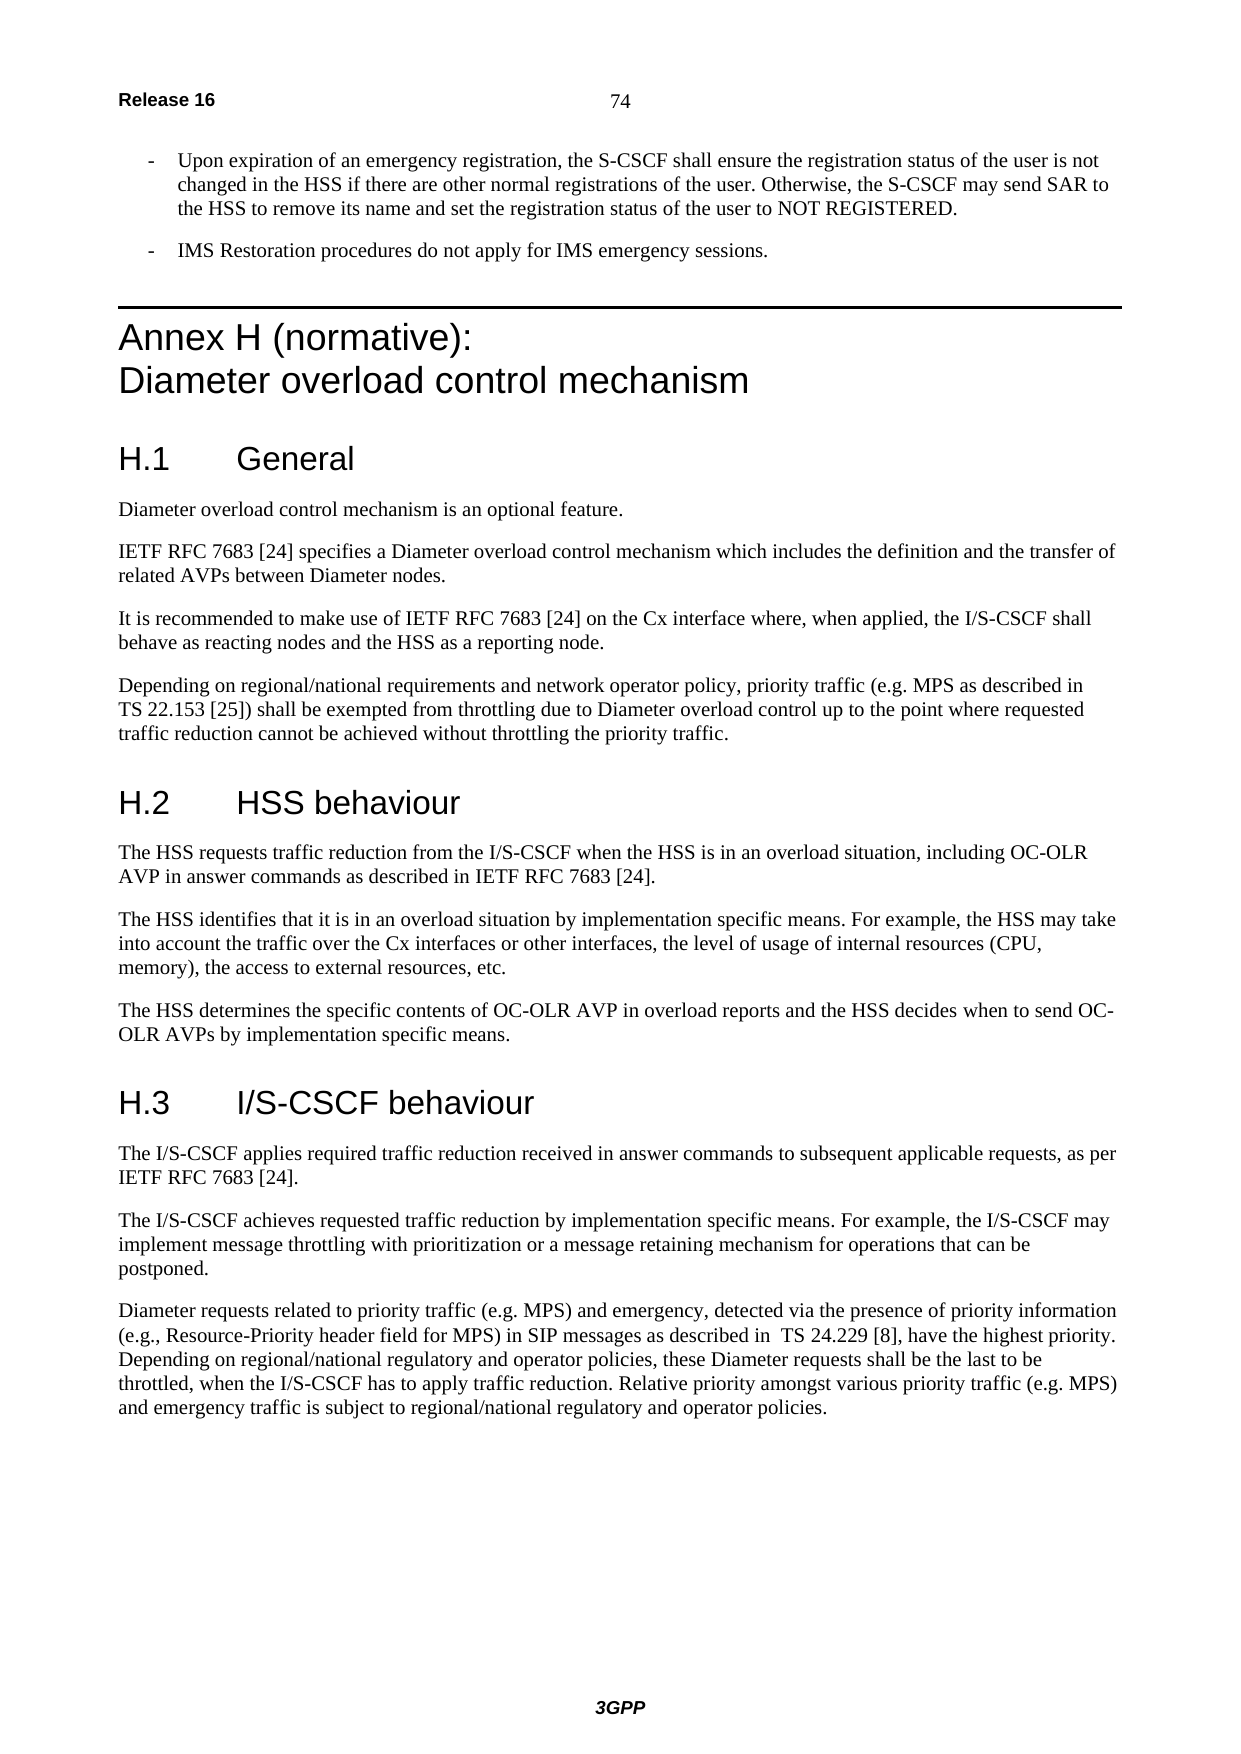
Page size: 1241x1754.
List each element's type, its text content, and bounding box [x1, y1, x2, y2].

subtitle H.1 General [118, 439, 1122, 478]
text Diameter overload control mechanism is an optional feature. [118, 497, 1122, 521]
text The HSS identifies that it is in an overload situation by implementation specific means. For example, the HSS may take into account the traffic over the Cx interfaces or other interfaces, the level of usage of internal resources (CPU, memory), the access to external resources, etc. [118, 907, 1122, 979]
text The I/S-CSCF achieves requested traffic reduction by implementation specific means. For example, the I/S-CSCF may implement message throttling with prioritization or a message retaining mechanism for operations that can be postponed. [118, 1207, 1122, 1280]
subtitle H.3 I/S-CSCF behaviour [118, 1083, 1122, 1122]
text Depending on regional/national requirements and network operator policy, priority traffic (e.g. MPS as described in TS 22.153 [25]) shall be exempted from throttling due to Diameter overload control up to the point where requested traffic reduction cannot be achieved without throttling the priority traffic. [118, 673, 1122, 745]
text The I/S-CSCF applies required traffic reduction received in answer commands to subsequent applicable requests, as per IETF RFC 7683 [24]. [118, 1141, 1122, 1189]
text IETF RFC 7683 [24] specifies a Diameter overload control mechanism which includes the definition and the transfer of related AVPs between Diameter nodes. [118, 539, 1122, 587]
text The HSS determines the specific contents of OC-OLR AVP in overload reports and the HSS decides when to send OC-OLR AVPs by implementation specific means. [118, 998, 1122, 1046]
text - Upon expiration of an emergency registration, the S-CSCF shall ensure the registration status of the user is not changed in the HSS if there are other normal registrations of the user. Otherwise, the S-CSCF may send SAR to the HSS to remove its name and set the registration status of the user to NOT REGISTERED. [148, 147, 1122, 220]
text The HSS requests traffic reduction from the I/S-CSCF when the HSS is in an overload situation, including OC-OLR AVP in answer commands as described in IETF RFC 7683 [24]. [118, 840, 1122, 888]
subtitle Annex H (normative): Diameter overload control mechanism [118, 309, 1122, 402]
text Diameter requests related to priority traffic (e.g. MPS) and emergency, detected via the presence of priority information (e.g., Resource-Priority header field for MPS) in SIP messages as described in TS 24.229 [8], have the highest priority. Depending on regional/national regulatory and operator policies, these Diameter requests shall be the last to be throttled, when the I/S-CSCF has to apply traffic reduction. Relative priority amongst various priority traffic (e.g. MPS) and emergency traffic is subject to regional/national regulatory and operator policies. [118, 1298, 1122, 1419]
text - IMS Restoration procedures do not apply for IMS emergency sessions. [148, 238, 1122, 262]
subtitle H.2 HSS behaviour [118, 783, 1122, 821]
text It is recommended to make use of IETF RFC 7683 [24] on the Cx interface where, when applied, the I/S-CSCF shall behave as reacting nodes and the HSS as a reporting node. [118, 606, 1122, 654]
